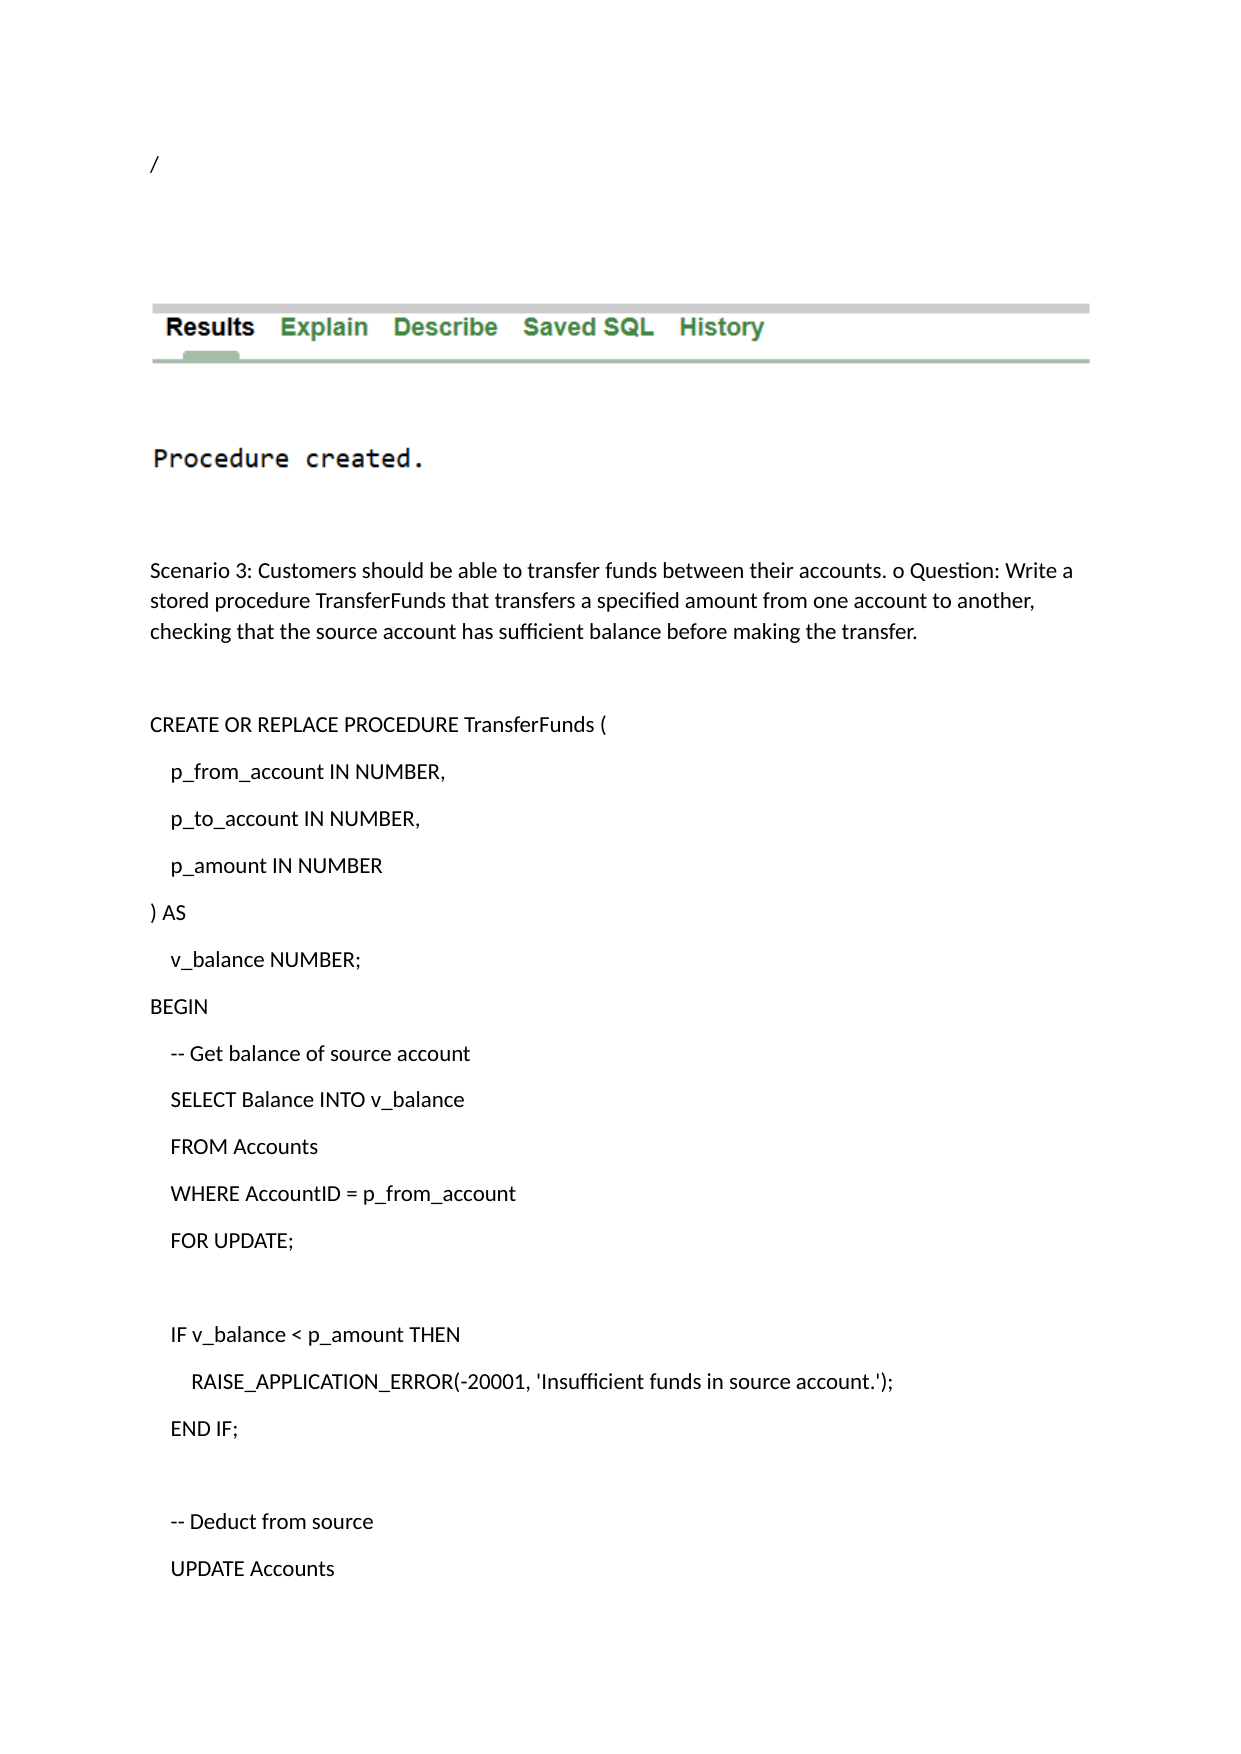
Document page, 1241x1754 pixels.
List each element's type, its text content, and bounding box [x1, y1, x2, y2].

text SELECT Balance INTO v_balance [150, 1086, 1090, 1113]
text p_from_account IN NUMBER, [150, 757, 1090, 785]
text Scenario 3: Customers should be able to transfer funds between their accounts. o Question: Write a stored procedure TransferFunds that transfers a specified amount from one account to another, checking that the source account has sufficient balance before making the transfer. [150, 556, 1090, 645]
text BEGIN [150, 992, 1090, 1020]
text / [150, 150, 1090, 178]
text FROM Accounts [150, 1132, 1090, 1160]
picture [150, 290, 1090, 491]
text v_balance NUMBER; [150, 945, 1090, 973]
text -- Deduct from source [150, 1507, 1090, 1535]
text UPDATE Accounts [150, 1554, 1090, 1582]
text ) AS [150, 898, 1090, 926]
text p_to_account IN NUMBER, [150, 804, 1090, 832]
text p_amount IN NUMBER [150, 851, 1090, 879]
text -- Get balance of source account [150, 1039, 1090, 1067]
text WHERE AccountID = p_from_account [150, 1179, 1090, 1207]
text END IF; [150, 1414, 1090, 1442]
text RAISE_APPLICATION_ERROR(-20001, 'Insufficient funds in source account.'); [150, 1367, 1090, 1395]
text FOR UPDATE; [150, 1226, 1090, 1254]
text CREATE OR REPLACE PROCEDURE TransferFunds ( [150, 711, 1090, 738]
text IF v_balance < p_amount THEN [150, 1320, 1090, 1348]
